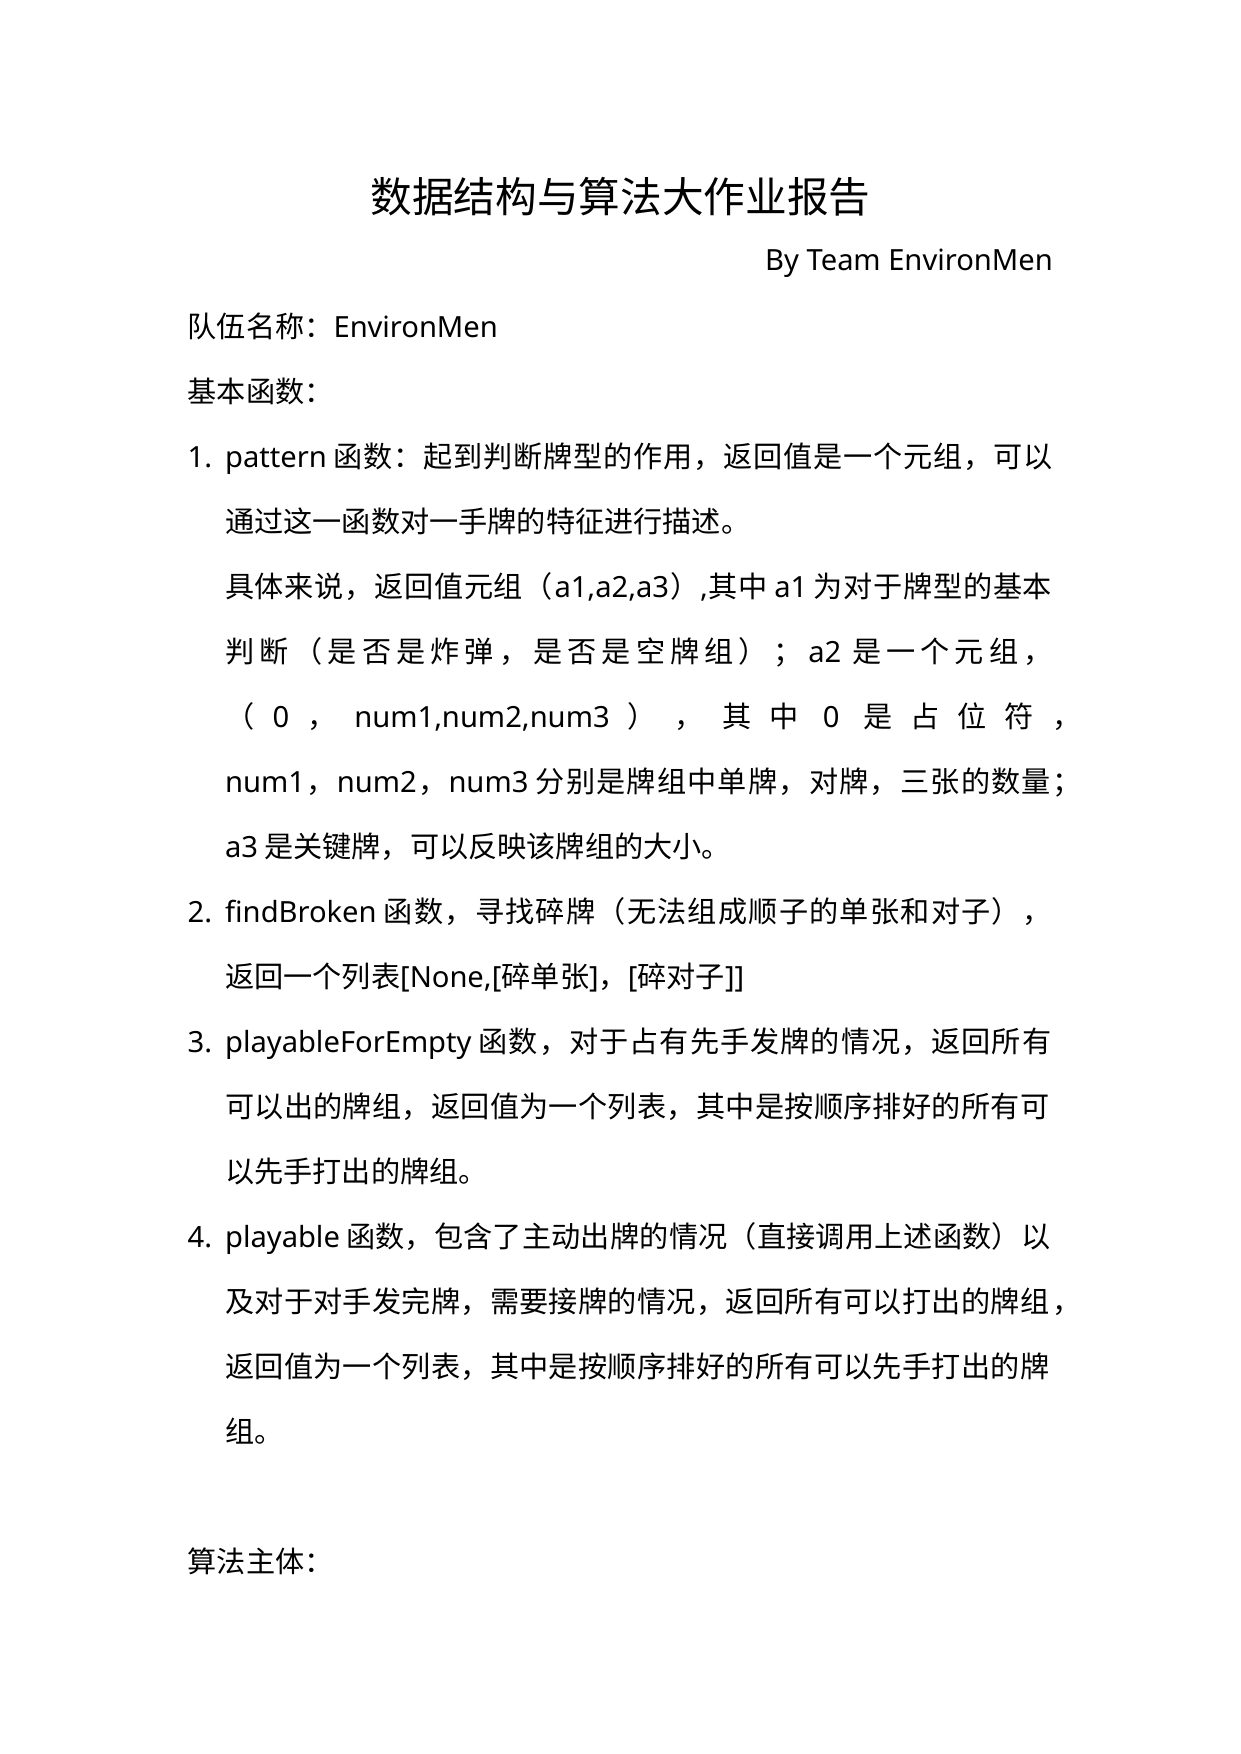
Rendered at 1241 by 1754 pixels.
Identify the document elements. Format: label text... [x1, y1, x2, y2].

text By Team EnvironMen [187, 227, 1053, 292]
list pattern函数：起到判断牌型的作用，返回值是一个元组，可以通过这一函数对一手牌的特征进行描述。 [187, 422, 1053, 552]
list findBroken函数，寻找碎牌（无法组成顺子的单张和对子），返回一个列表[None,[碎单张]，[碎对子]] [187, 877, 1053, 1007]
list 具体来说，返回值元组（a1,a2,a3）,其中a1为对于牌型的基本判断（是否是炸弹，是否是空牌组）；a2是一个元组，（0，num1,num2,num3），其中0是占位符，num1，num2，num3分别是牌组中单牌，对牌，三张的数量；a3是关键牌，可以反映该牌组的大小。 [225, 552, 1053, 877]
list playable函数，包含了主动出牌的情况（直接调用上述函数）以及对于对手发完牌，需要接牌的情况，返回所有可以打出的牌组，返回值为一个列表，其中是按顺序排好的所有可以先手打出的牌组。 [187, 1202, 1053, 1462]
text 队伍名称：EnvironMen [187, 292, 1053, 357]
text 基本函数： [187, 357, 1053, 422]
list playableForEmpty函数，对于占有先手发牌的情况，返回所有可以出的牌组，返回值为一个列表，其中是按顺序排好的所有可以先手打出的牌组。 [187, 1007, 1053, 1202]
text 算法主体： [187, 1527, 1053, 1592]
text 数据结构与算法大作业报告 [187, 162, 1053, 227]
